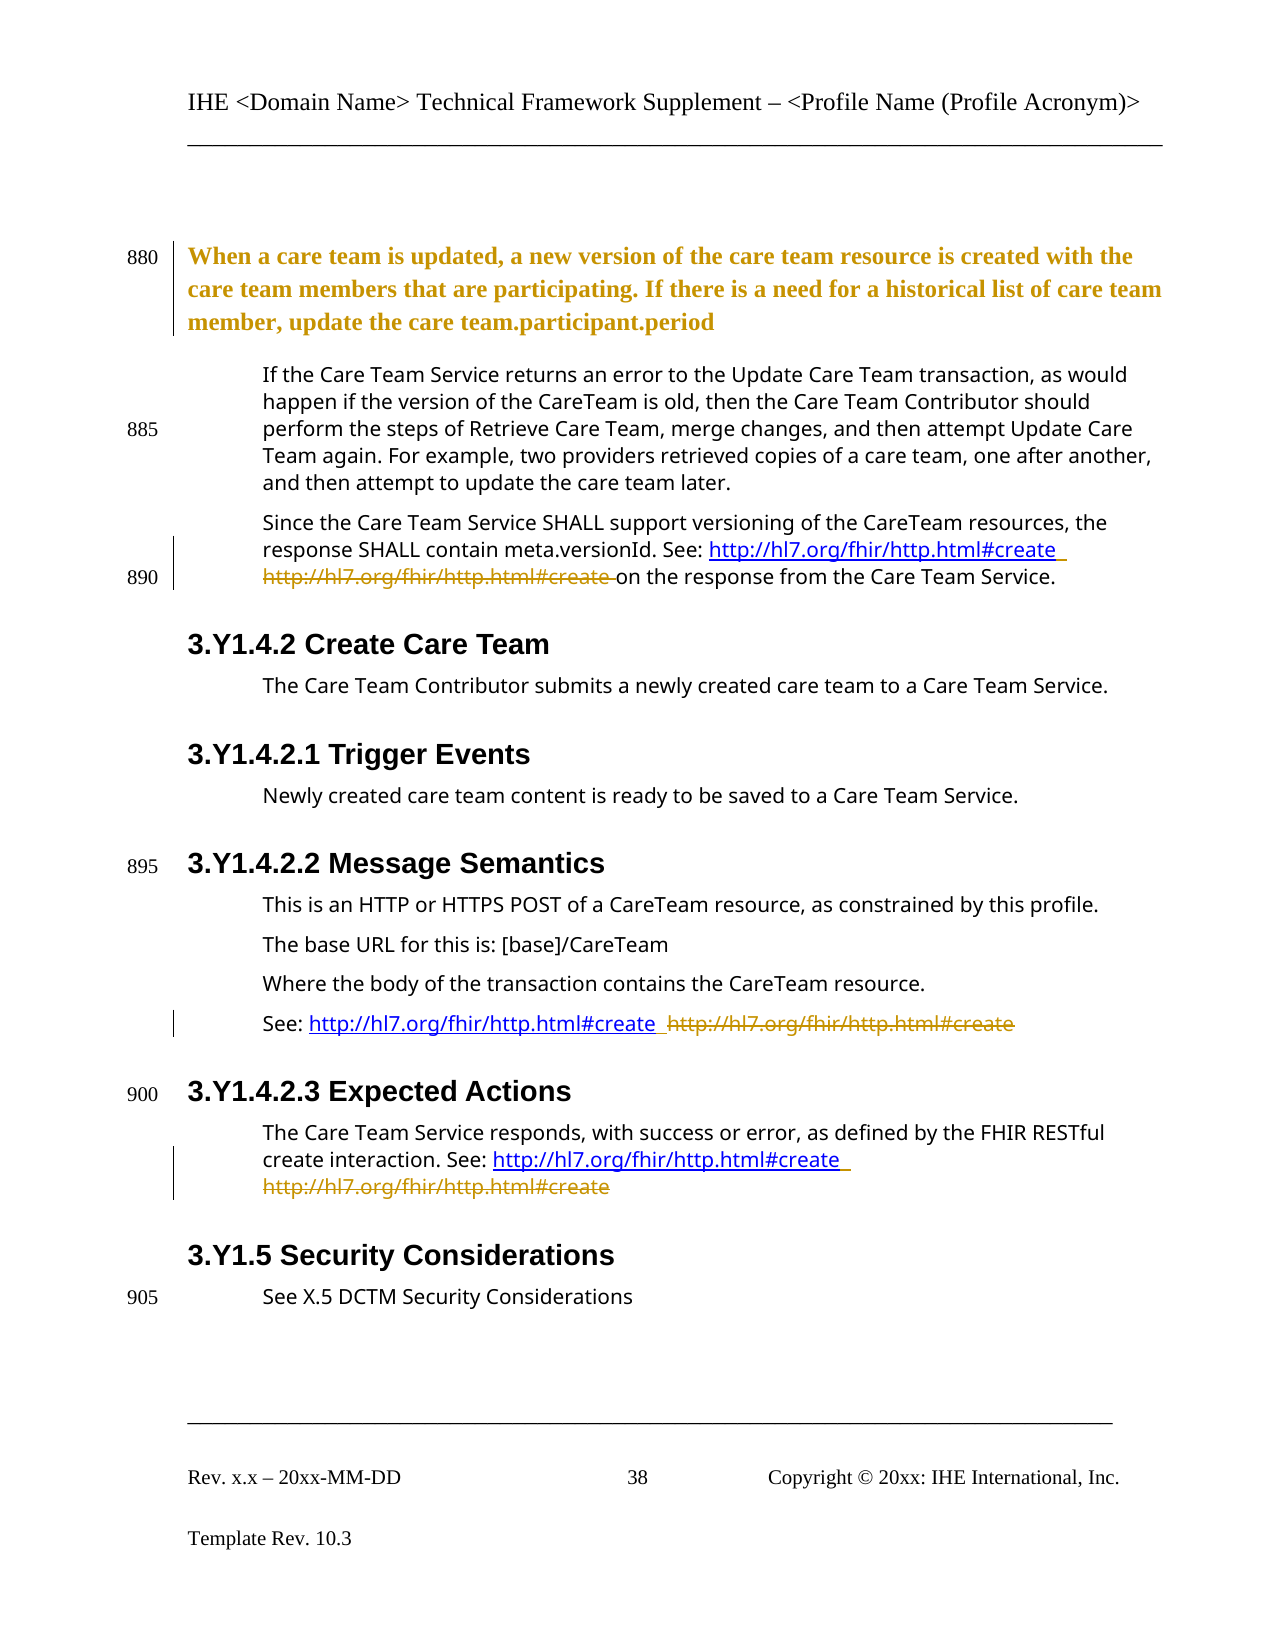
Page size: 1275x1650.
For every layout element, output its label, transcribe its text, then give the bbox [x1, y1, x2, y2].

text When a care team is updated, a new version of the care team resource is created with the care team members that are participating. If there is a need for a historical list of care team member, update the care team.participant.period [187, 241, 1162, 336]
subtitle 3.Y1.4.2.2 Message Semantics [187, 846, 1162, 879]
text See X.5 DCTM Security Considerations [262, 1282, 1162, 1309]
text Where the body of the transaction contains the CareTeam resource. [262, 970, 1162, 997]
subtitle 3.Y1.4.2.1 Trigger Events [187, 737, 1162, 770]
text This is an HTTP or HTTPS POST of a CareTeam resource, as constrained by this profile. [262, 891, 1162, 918]
text If the Care Team Service returns an error to the Update Care Team transaction, as would happen if the version of the CareTeam is old, then the Care Team Contributor should perform the steps of Retrieve Care Team, merge changes, and then attempt Update Care Team again. For example, two providers retrieved copies of a care team, one after another, and then attempt to update the care team later. [262, 361, 1162, 496]
text Since the Care Team Service SHALL support versioning of the CareTeam resources, the response SHALL contain meta.versionId. See: http://hl7.org/fhir/http.html#createon the response from the Care Team Service. [262, 508, 1162, 590]
text The Care Team Service responds, with success or error, as defined by the FHIR RESTful create interaction. See: http://hl7.org/fhir/http.html#create [262, 1119, 1162, 1200]
subtitle 3.Y1.4.2.3 Expected Actions [187, 1074, 1162, 1108]
text See: http://hl7.org/fhir/http.html#create [262, 1009, 1162, 1037]
subtitle 3.Y1.5 Security Considerations [187, 1238, 1162, 1271]
text The Care Team Contributor submits a newly created care team to a Care Team Service. [262, 672, 1162, 699]
text The base URL for this is: [base]/CareTeam [262, 930, 1162, 957]
text Newly created care team content is ready to be saved to a Care Team Service. [262, 781, 1162, 808]
subtitle 3.Y1.4.2 Create Care Team [187, 627, 1162, 661]
